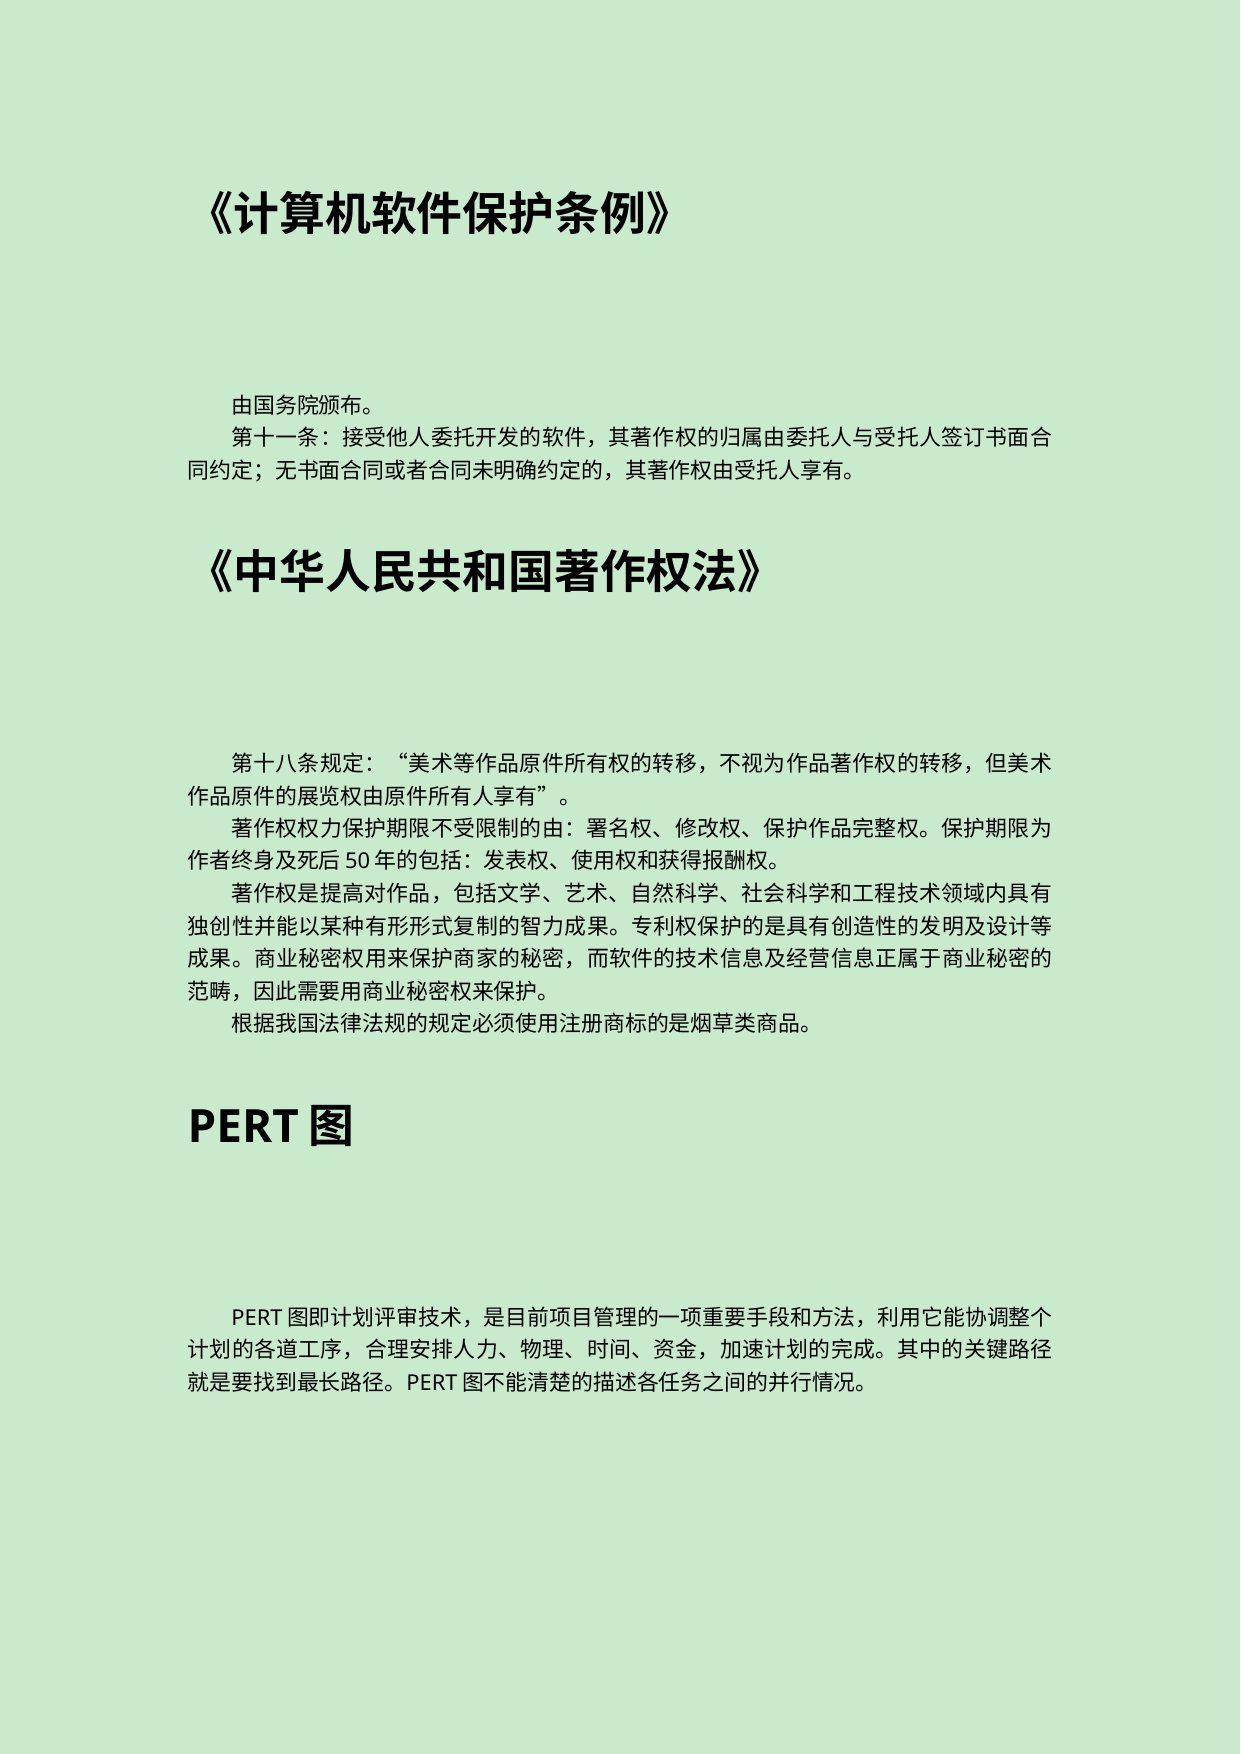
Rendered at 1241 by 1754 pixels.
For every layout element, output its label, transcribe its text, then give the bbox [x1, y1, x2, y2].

text 著作权是提高对作品，包括文学、艺术、自然科学、社会科学和工程技术领域内具有独创性并能以某种有形形式复制的智力成果。专利权保护的是具有创造性的发明及设计等成果。商业秘密权用来保护商家的秘密，而软件的技术信息及经营信息正属于商业秘密的范畴，因此需要用商业秘密权来保护。 [187, 876, 1053, 1006]
text 由国务院颁布。 [187, 387, 1053, 420]
text PERT图即计划评审技术，是目前项目管理的一项重要手段和方法，利用它能协调整个计划的各道工序，合理安排人力、物理、时间、资金，加速计划的完成。其中的关键路径就是要找到最长路径。PERT图不能清楚的描述各任务之间的并行情况。 [187, 1299, 1053, 1397]
subtitle 《中华人民共和国著作权法》 [187, 520, 1053, 618]
subtitle PERT图 [187, 1074, 1053, 1171]
text 第十一条：接受他人委托开发的软件，其著作权的归属由委托人与受托人签订书面合同约定；无书面合同或者合同未明确约定的，其著作权由受托人享有。 [187, 420, 1053, 485]
subtitle 《计算机软件保护条例》 [187, 162, 1053, 259]
text 著作权权力保护期限不受限制的由：署名权、修改权、保护作品完整权。保护期限为作者终身及死后50年的包括：发表权、使用权和获得报酬权。 [187, 811, 1053, 876]
text 第十八条规定：“美术等作品原件所有权的转移，不视为作品著作权的转移，但美术作品原件的展览权由原件所有人享有”。 [187, 746, 1053, 811]
text 根据我国法律法规的规定必须使用注册商标的是烟草类商品。 [187, 1006, 1053, 1038]
